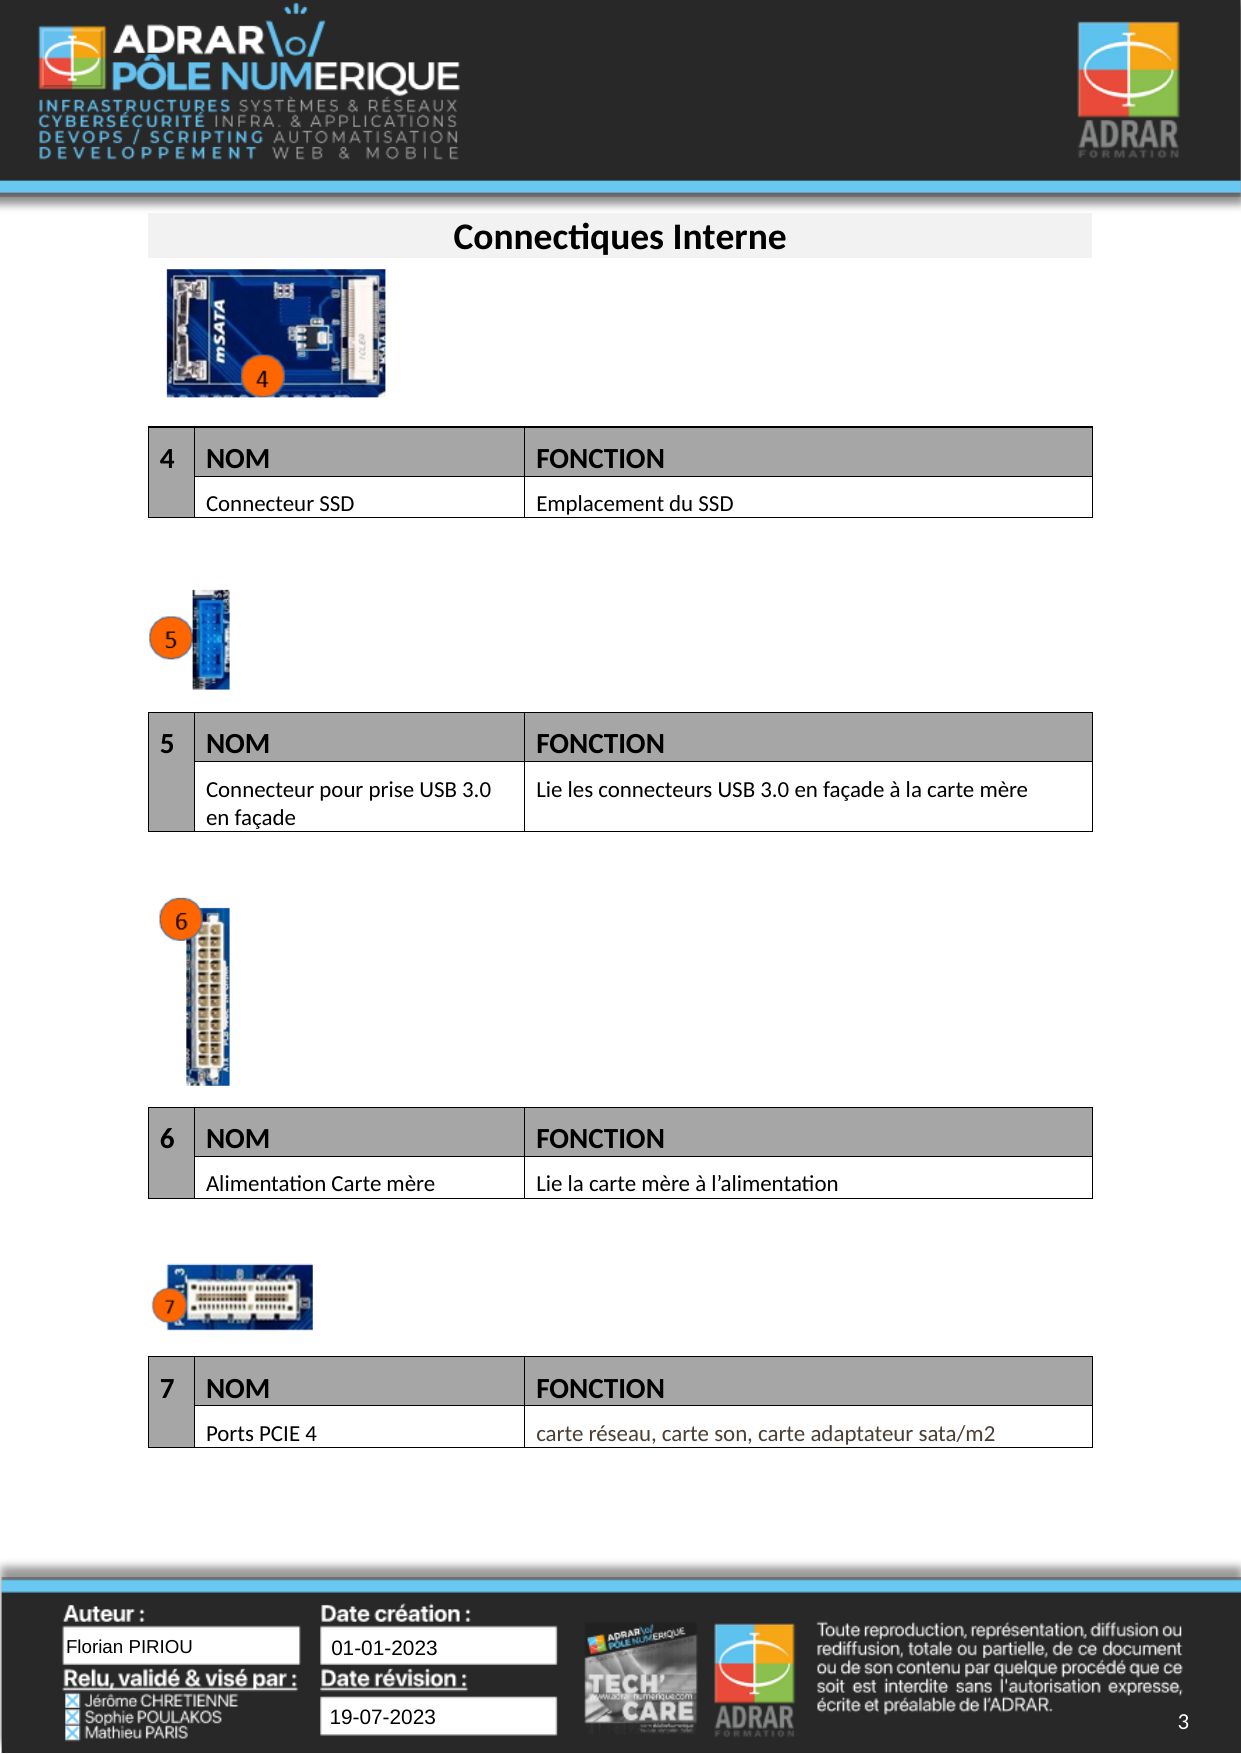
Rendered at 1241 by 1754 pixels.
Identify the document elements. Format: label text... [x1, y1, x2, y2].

table_cell Lie la carte mère à l’alimentation [525, 1157, 1092, 1198]
table_cell Connecteur pour prise USB 3.0 en façade [195, 762, 524, 831]
table_cell Emplacement du SSD [525, 477, 1092, 517]
table_header FONCTION [525, 713, 1092, 761]
table_header 7 [149, 1357, 194, 1447]
table_cell Connecteur SSD [195, 477, 524, 517]
picture [147, 888, 231, 1091]
table_header FONCTION [525, 1357, 1092, 1405]
table_cell Alimentation Carte mère [195, 1157, 524, 1198]
table_header FONCTION [525, 1108, 1092, 1156]
table_header NOM [195, 1108, 524, 1156]
table_cell Lie les connecteurs USB 3.0 en façade à la carte mère [525, 762, 1092, 831]
table_cell carte réseau, carte son, carte adaptateur sata/m2 [525, 1406, 1092, 1447]
picture [147, 1255, 323, 1340]
table_cell Ports PCIE 4 [195, 1406, 524, 1447]
picture [147, 575, 231, 696]
table_header 5 [149, 713, 194, 831]
table_header NOM [195, 428, 524, 476]
table_header FONCTION [525, 428, 1092, 476]
picture [1, 1577, 1241, 1753]
table_header 6 [149, 1108, 194, 1198]
table_header NOM [195, 713, 524, 761]
table_header 4 [149, 428, 194, 517]
picture [147, 258, 388, 410]
picture [0, 0, 1241, 197]
table_header NOM [195, 1357, 524, 1405]
